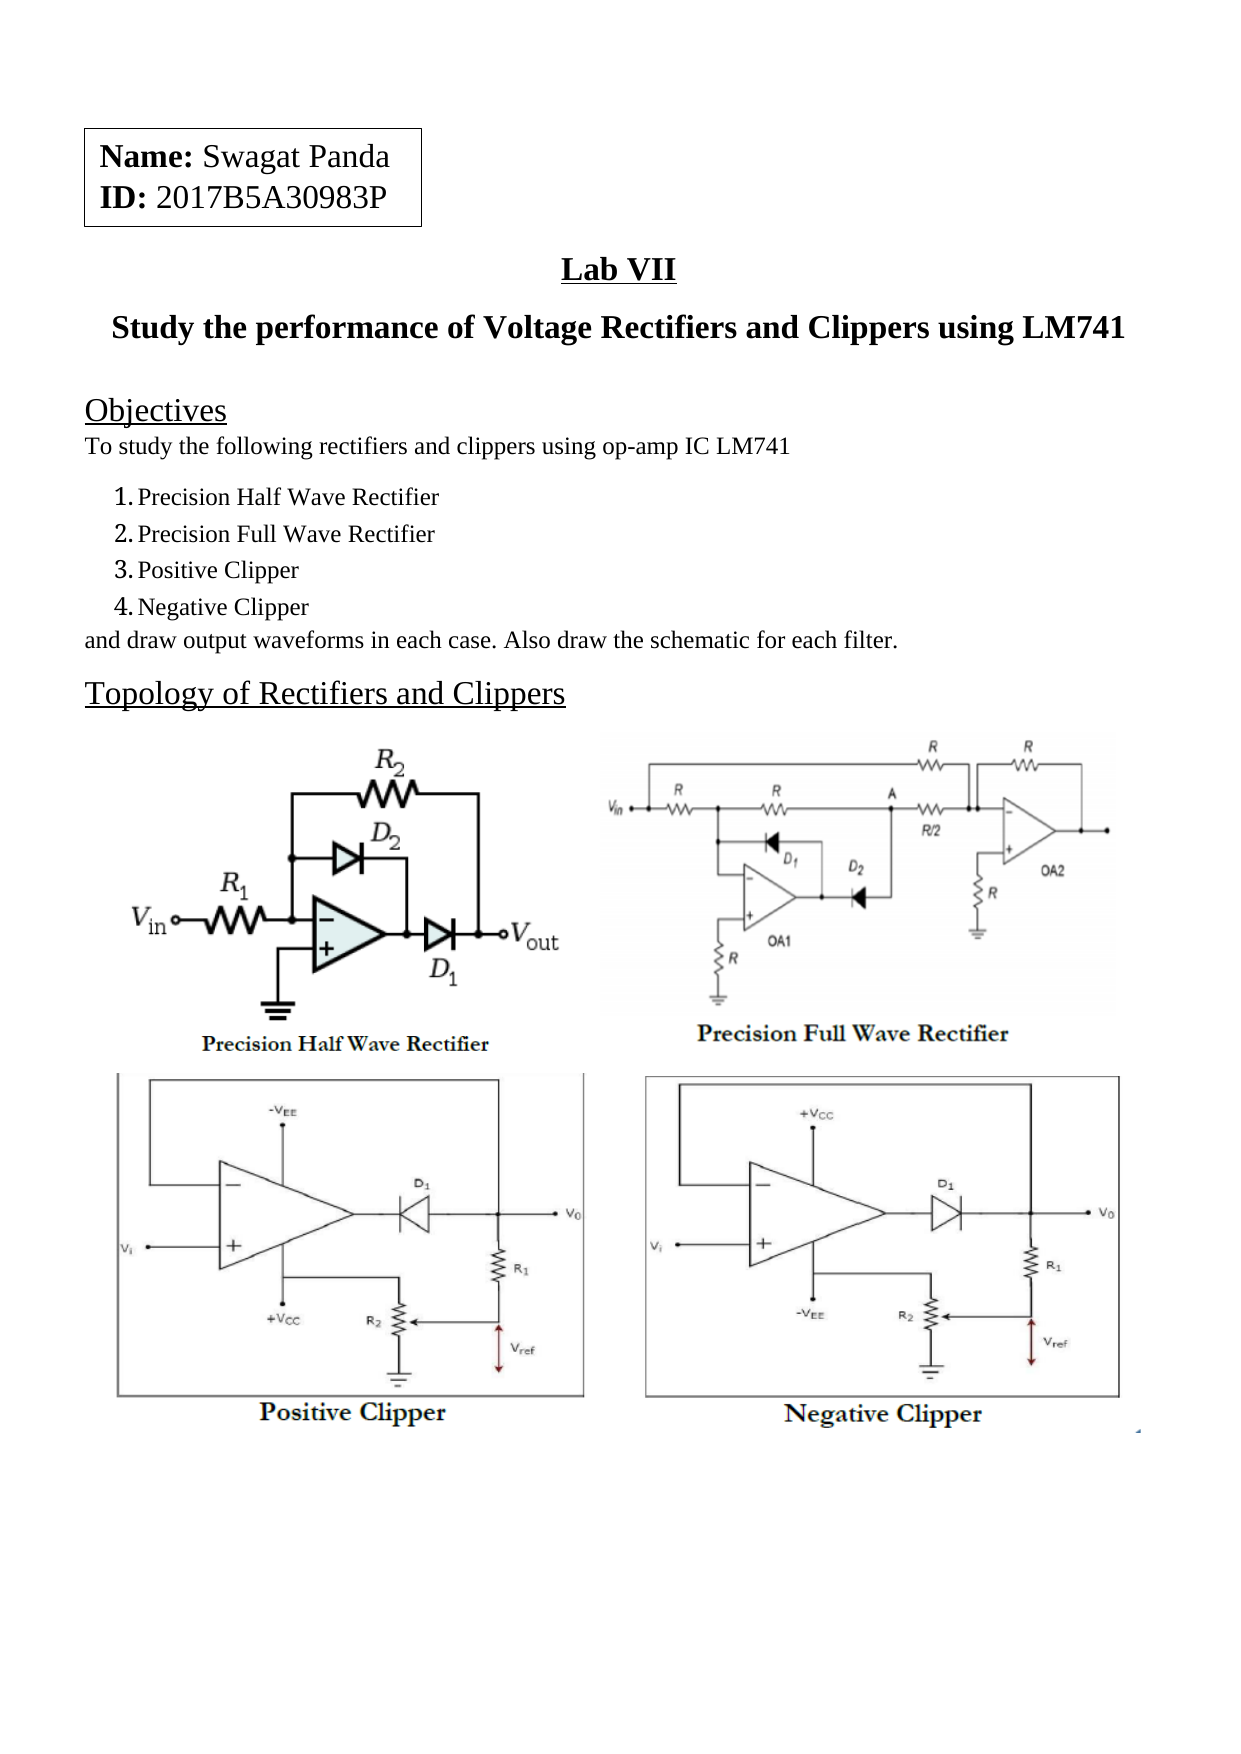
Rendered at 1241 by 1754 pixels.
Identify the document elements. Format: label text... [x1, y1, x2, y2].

text Topology of Rectifiers and Clippers [84, 673, 1153, 712]
picture [75, 1073, 635, 1433]
list Precision Half Wave Rectifier [114, 478, 1153, 512]
text Study the performance of Voltage Rectifiers and Clippers using LM741 [84, 307, 1153, 346]
list Precision Full Wave Rectifier [114, 515, 1153, 549]
picture [595, 731, 1116, 1055]
picture [639, 1076, 1141, 1433]
text Objectives To study the following rectifiers and clippers using op-amp IC LM741 [84, 390, 1153, 459]
picture [112, 748, 590, 1055]
text Lab VII [84, 249, 1153, 288]
list Positive Clipper [114, 552, 1153, 586]
text and draw output waveforms in each case. Also draw the schematic for each filter. [84, 626, 1153, 654]
list Negative Clipper [114, 589, 1153, 623]
